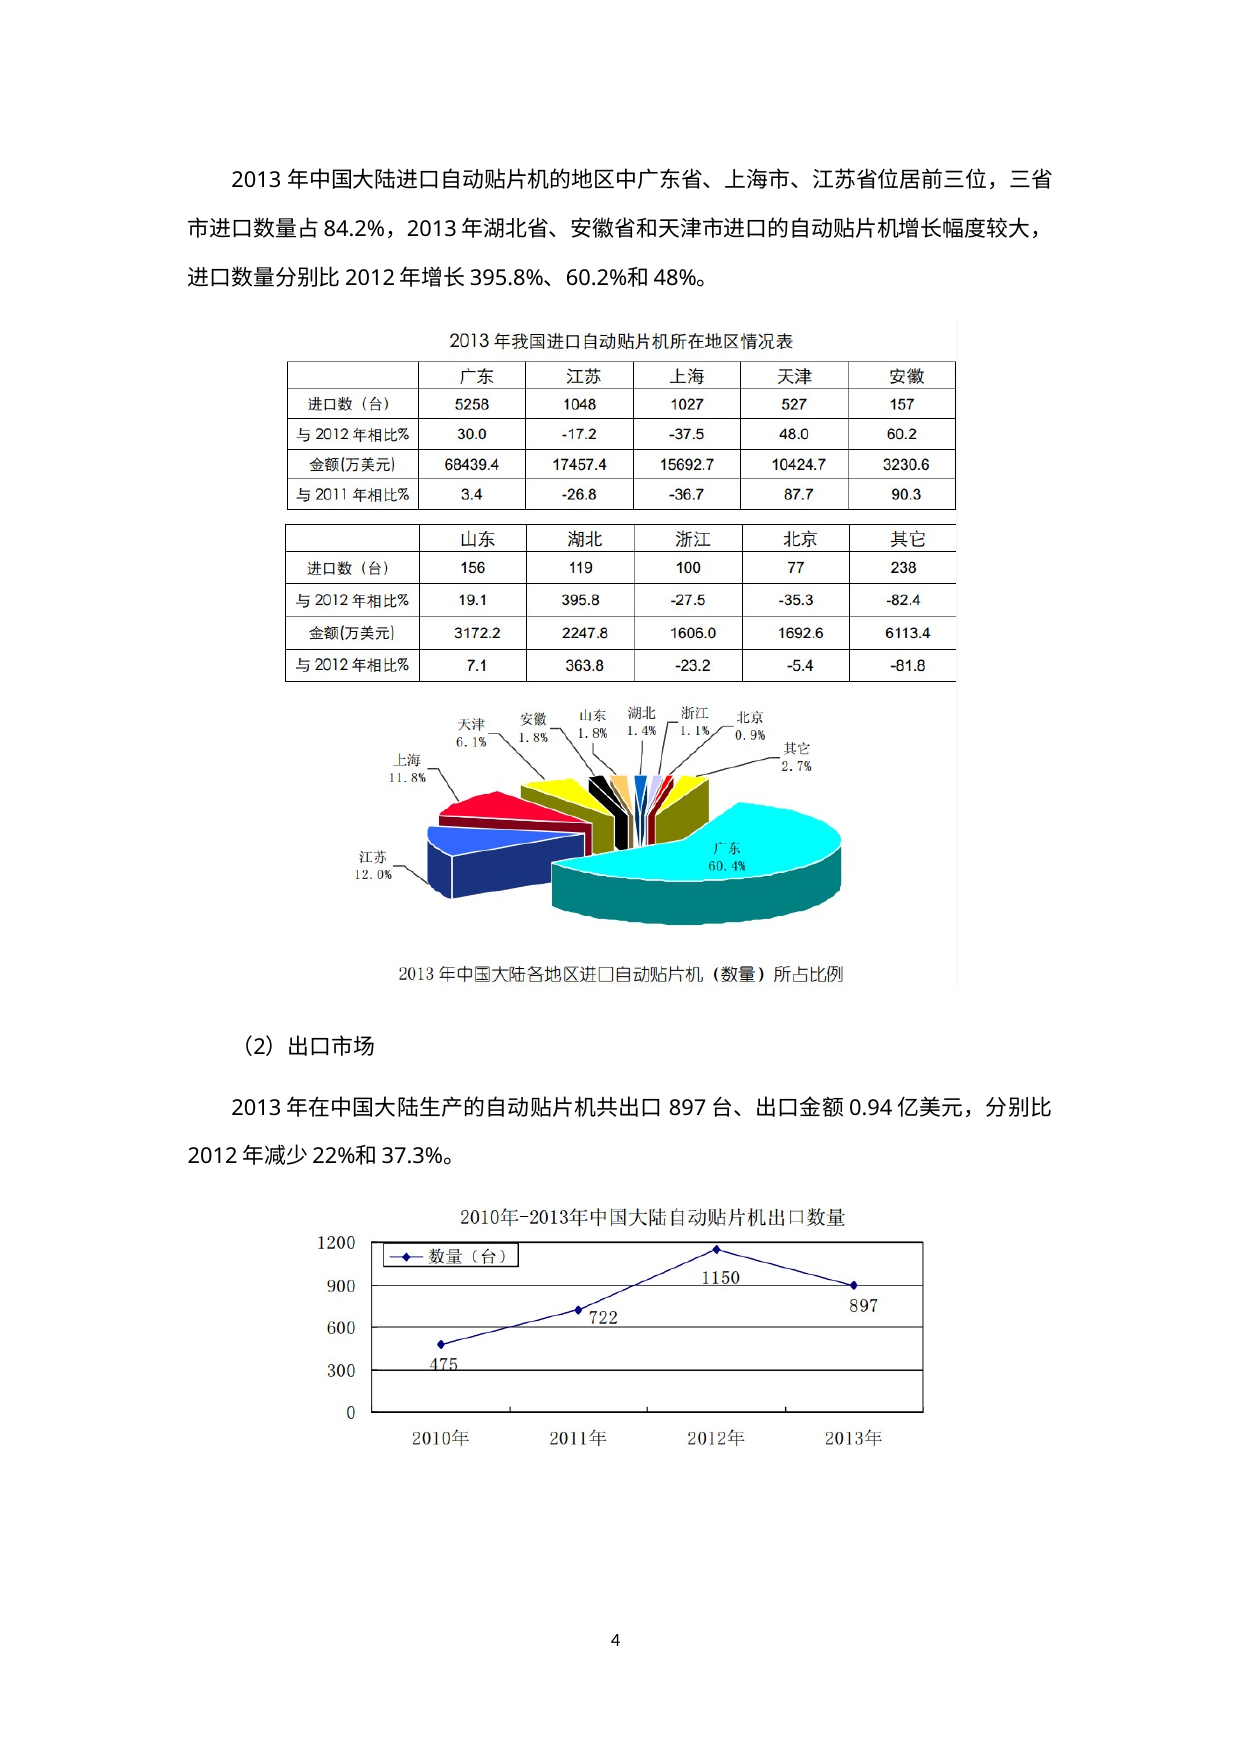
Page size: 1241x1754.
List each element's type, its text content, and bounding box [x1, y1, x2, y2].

text 2013 年中国大陆进口自动贴片机的地区中广东省、上海市、江苏省位居前三位，三省市进口数量占84.2%，2013年湖北省、安徽省和天津市进口的自动贴片机增长幅度较大，进口数量分别比2012年增长395.8%、60.2%和48%。 [187, 162, 1053, 292]
picture [312, 1199, 928, 1450]
text （2）出口市场 [187, 1029, 1053, 1061]
text 2013年在中国大陆生产的自动贴片机共出口897台、出口金额0.94亿美元，分别比2012年减少22%和37.3%。 [187, 1089, 1053, 1171]
picture [282, 320, 959, 988]
